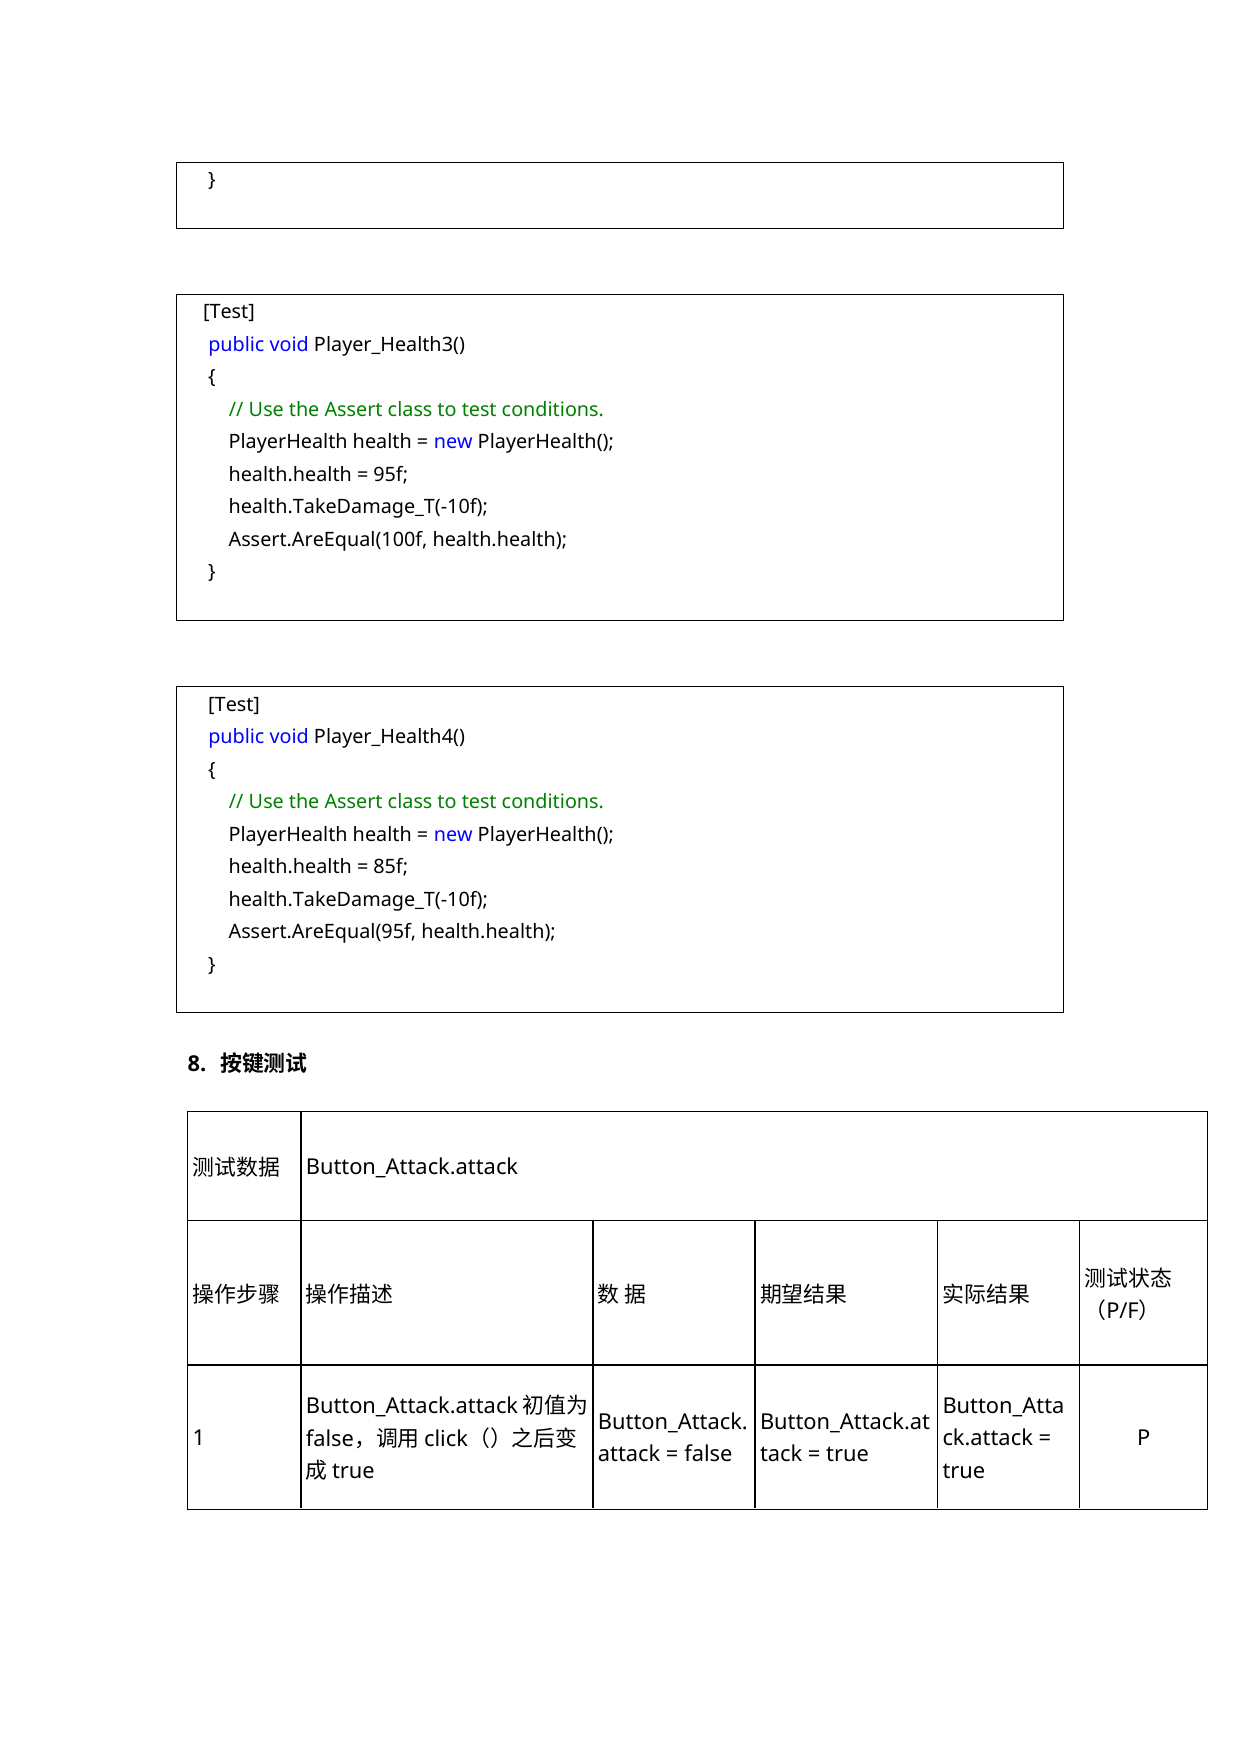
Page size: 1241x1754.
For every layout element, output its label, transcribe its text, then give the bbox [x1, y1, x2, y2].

table_header [Test] public void Player_Health3() { // Use the Assert class to test conditions. PlayerHealth health = new PlayerHealth(); health.health = 95f; health.TakeDamage_T(-10f); Assert.AreEqual(100f, health.health); } [177, 295, 1063, 620]
table_cell Button_Attack.attack = false [594, 1366, 754, 1508]
table_cell P [1080, 1366, 1207, 1508]
table_cell 操作步骤 [188, 1221, 300, 1364]
table_cell 测试状态（P/F） [1080, 1221, 1207, 1364]
table_cell 1 [188, 1366, 300, 1508]
list 按键测试 [187, 1046, 1053, 1078]
table_header 测试数据 [188, 1112, 300, 1220]
table_header Button_Attack.attack [302, 1112, 1207, 1220]
table_header [Test] public void Player_Health4() { // Use the Assert class to test conditions. PlayerHealth health = new PlayerHealth(); health.health = 85f; health.TakeDamage_T(-10f); Assert.AreEqual(95f, health.health); } [177, 687, 1063, 1012]
table_cell 实际结果 [938, 1221, 1079, 1364]
table_cell 操作描述 [302, 1221, 592, 1364]
table_cell 数 据 [594, 1221, 754, 1364]
table_cell Button_Attack.attack初值为false，调用click（）之后变成true [302, 1366, 592, 1508]
table_cell Button_Attack.attack = true [756, 1366, 937, 1508]
table_cell 期望结果 [756, 1221, 937, 1364]
table_cell Button_Attack.attack = true [938, 1366, 1079, 1508]
